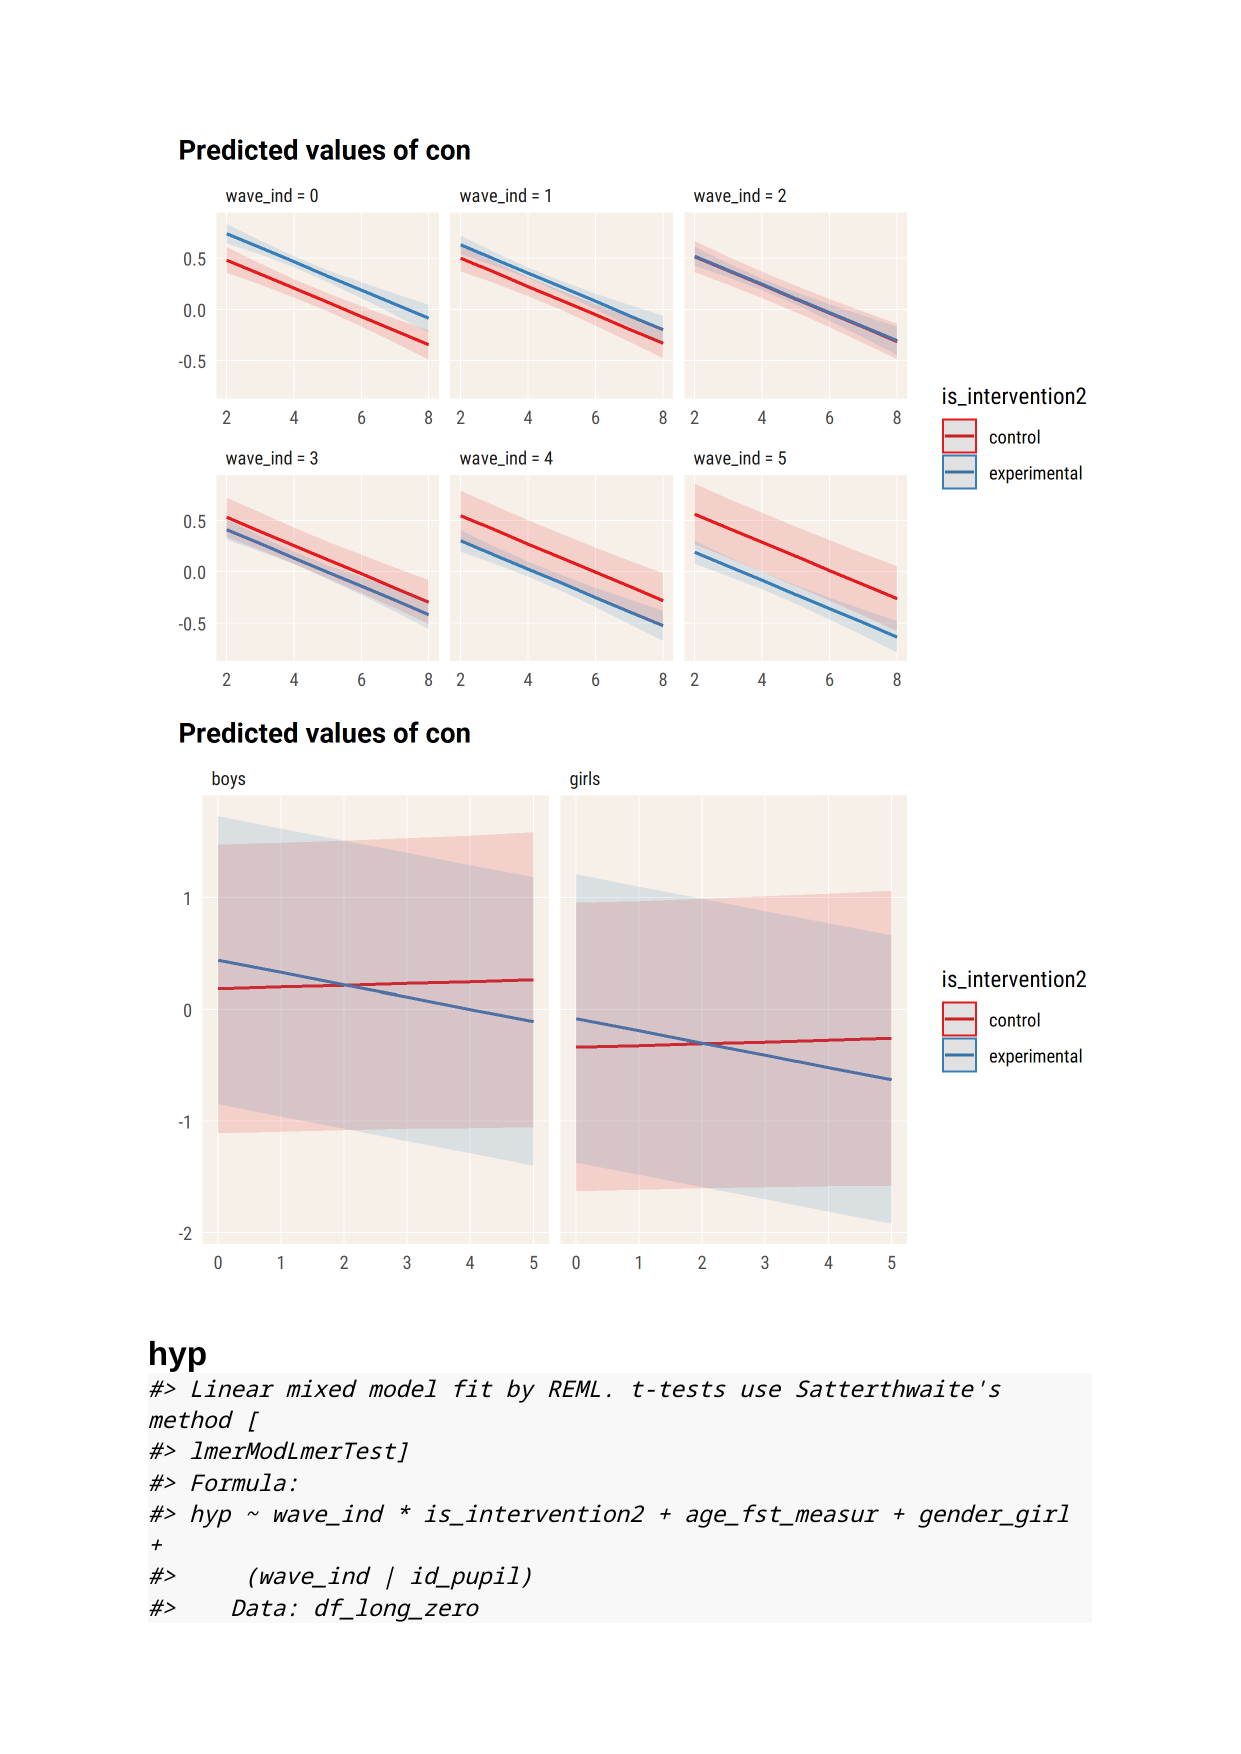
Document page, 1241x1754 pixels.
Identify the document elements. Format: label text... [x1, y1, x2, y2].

picture [166, 118, 1111, 1285]
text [148, 1373, 1092, 1623]
subtitle hyp [148, 1334, 1092, 1373]
